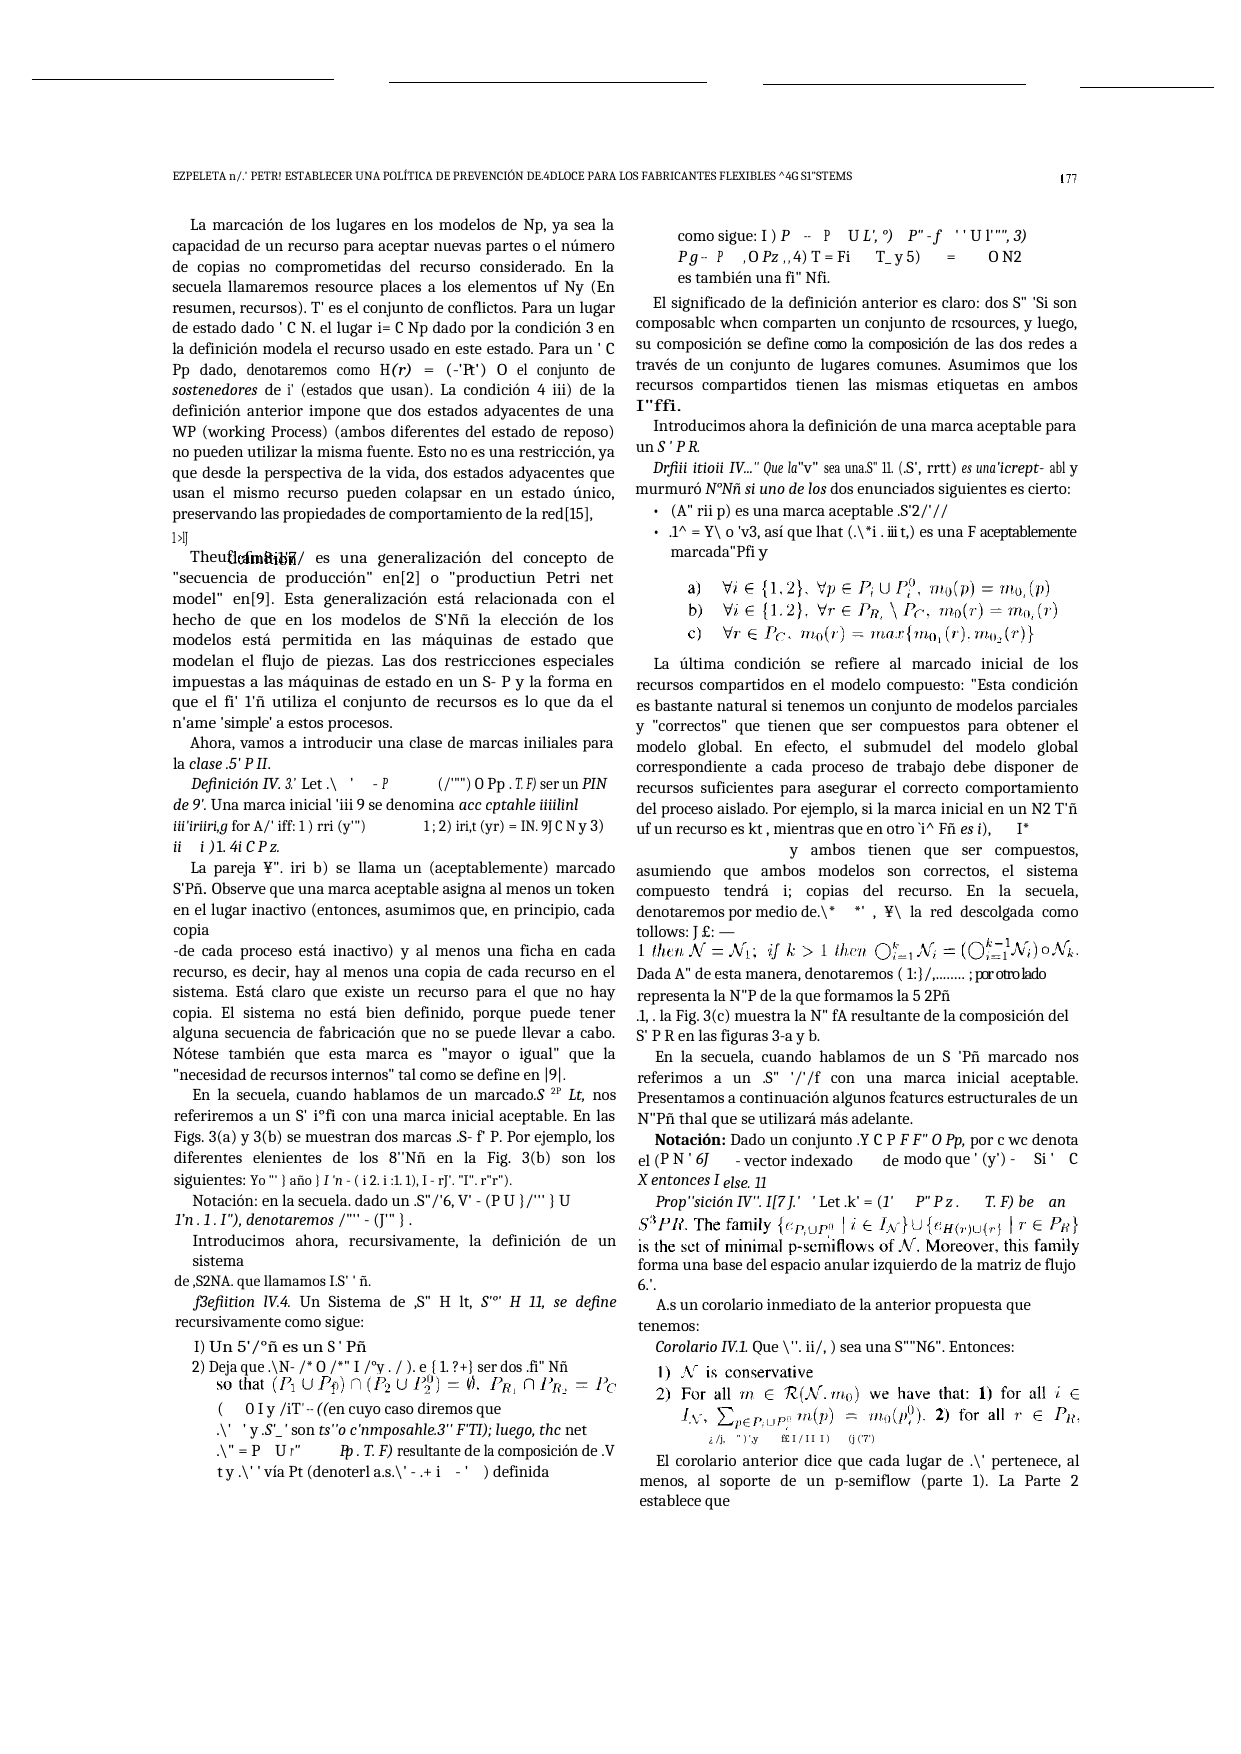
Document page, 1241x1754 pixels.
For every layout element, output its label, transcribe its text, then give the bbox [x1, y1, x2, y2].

text A.s un corolario inmediato de la anterior propuesta que tenemos: [638, 1296, 1096, 1336]
text -de cada proceso está inactivo) y al menos una ficha en cada recurso, es decir, hay al menos una copia de cada recurso en el sistema. Está claro que existe un recurso para el que no hay copia. El sistema no está bien definido, porque puede tener alguna secuencia de fabricación que no se puede llevar a cabo. Nótese también que esta marca es "mayor o igual" que la "necesidad de recursos internos" tal como se define en |9|. [173, 941, 616, 1084]
text Definición IV. 3.’ Let .\ ' - P (/'"") O Pp . T. F) ser un PIN de 9'. Una marca inicial 'iii 9 se denomina acc cptahle iiiilinl iii'iriiri,g for A/' iff: 1 ) rri (y'") 1 ; 2) iri,t (yr) = IN. 9J C N y 3) ii i )1. 4i C P z. [173, 775, 615, 857]
text f3efiition lV.4. Un Sistema de ,S" H lt, S'°' H 11, se define recursivamente como sigue: [175, 1292, 617, 1332]
picture [962, 938, 1010, 960]
text ( 0 I y /iT' -- ((en cuyo caso diremos que [217, 1400, 617, 1419]
text Drfiii itioii IV...'' Que la"v" sea una.S" 11. (.S', rrtt) es una'icrept- abl y murmuró N°Nñ si uno de los dos enunciados siguientes es cierto: [635, 459, 1078, 499]
picture [340, 1374, 616, 1394]
text Introducimos ahora, recursivamente, la definición de un sistema [192, 1232, 617, 1270]
text es también una fi" Nfi. [678, 268, 1096, 288]
picture [638, 1215, 1079, 1255]
list (A" rii p) es una marca aceptable .S'2/'// [652, 501, 1096, 520]
picture [217, 1376, 313, 1393]
list .1^ = Y\ o 'v3, así que lhat (.\*i . iii t,) es una F aceptablemente marcada"Pfi y [652, 522, 1077, 562]
text La última condición se refiere al marcado inicial de los recursos compartidos en el modelo compuesto: "Esta condición es bastante natural si tenemos un conjunto de modelos parciales y "correctos" que tienen que ser compuestos para obtener el modelo global. En efecto, el submudel del modelo global correspondiente a cada proceso de trabajo debe disponer de recursos suficientes para asegurar el correcto comportamiento del proceso aislado. Por ejemplo, si la marca inicial en un N2 T'ñ uf un recurso es kt , mientras que en otro `i^ Fñ es i), I* y ambos tienen que ser compuestos, asumiendo que ambos modelos son correctos, el sistema compuesto tendrá i; copias del recurso. En la secuela, denotaremos por medio de.\* *' , ¥\ la red descolgada como tollows: J £: — [636, 585, 1079, 942]
text En la secuela, cuando hablamos de un S 'Pñ marcado nos referimos a un .S" '/'/f con una marca inicial aceptable. Presentamos a continuación algunos fcaturcs estructurales de un N"Pñ thal que se utilizará más adelante. [637, 1047, 1079, 1128]
picture [1011, 940, 1078, 959]
picture [1061, 174, 1077, 183]
text forma una base del espacio anular izquierdo de la matriz de flujo 6.'. [638, 1256, 1096, 1294]
text I) Un 5'/°ñ es un S ' Pñ [194, 1337, 617, 1356]
text 1’n . 1 . I"), denotaremos /"'' - (J'" } . [174, 1211, 617, 1230]
text 1 >lJ [172, 528, 617, 547]
text Notación: en la secuela. dado un .S"/'6, V' - (P U }/''' } U [192, 1191, 617, 1210]
text El corolario anterior dice que cada lugar de .\' pertenece, al menos, al soporte de un p-semiflow (parte 1). La Parte 2 establece que [639, 1451, 1080, 1511]
text La marcación de los lugares en los modelos de Np, ya sea la capacidad de un recurso para aceptar nuevas partes o el número de copias no comprometidas del recurso considerado. En la secuela llamaremos resource places a los elementos uf Ny (En resumen, recursos). T' es el conjunto de conflictos. Para un lugar de estado dado ' C N. el lugar i= C Np dado por la condición 3 en la definición modela el recurso usado en este estado. Para un ' C Pp dado, denotaremos como H(r) = (-'Pt') O el conjunto de sostenedores de i' (estados que usan). La condición 4 iii) de la definición anterior impone que dos estados adyacentes de una WP (working Process) (ambos diferentes del estado de reposo) no pueden utilizar la misma fuente. Esto no es una restricción, ya que desde la perspectiva de la vida, dos estados adyacentes que usan el mismo recurso pueden colapsar en un estado único, preservando las propiedades de comportamiento de la red[15], [172, 216, 615, 524]
text como sigue: I ) P -- P U L', °) P" - f ' ' U l'"", 3) [678, 227, 1096, 246]
text .\' ' y .S'_' son ts''o c'nmposahle.3'' F'TI); luego, thc net [216, 1420, 617, 1439]
text .1, . la Fig. 3(c) muestra la N" fA resultante de la composición del S' P R en las figuras 3-a y b. [636, 1007, 1076, 1046]
text La pareja ¥". iri b) se llama un (aceptablemente) marcado S'Pñ. Observe que una marca aceptable asigna al menos un token en el lugar inactivo (entonces, asumimos que, en principio, cada copia [173, 859, 616, 940]
text P g -- P , O Pz , , 4) T = Fi T_ y 5) = O N2 [678, 248, 1096, 267]
text Corolario IV.1. Que \''. ii/, ) sea una S""N6". Entonces: [655, 1338, 1096, 1356]
text .\" = P U r" Pp . T. F) resultante de la composición de .V t y .\' ' vía Pt (denoterl a.s.\' - .+ i - ' ) definida [216, 1441, 617, 1481]
picture [656, 1365, 1080, 1430]
text 2) Deja que .\N- /* O /*" I /°y . / ). e { 1. ?+} ser dos .fi" Nñ [192, 1358, 617, 1377]
text Ahora, vamos a introducir una clase de marcas iniliales para la clase .5' P II. [173, 734, 615, 773]
text Introducimos ahora la definición de una marca aceptable para un S ' P R. [636, 417, 1077, 457]
text Theuf an.8-1'7/ es una generalización del concepto de "secuencia de producción" en[2] o "productiun Petri net model" en[9]. Esta generalización está relacionada con el hecho de que en los modelos de S'Nñ la elección de los modelos está permitida en las máquinas de estado que modelan el flujo de piezas. Las dos restricciones especiales impuestas a las máquinas de estado en un S- P y la forma en que el fi' 1'ñ utiliza el conjunto de recursos es lo que da el n'ame 'simple' a estos procesos. [172, 547, 615, 732]
picture [638, 942, 955, 960]
text de ,S2NA. que llamamos I.S' ' ñ. [174, 1272, 617, 1290]
text representa la N"P de la que formamos la 5 2Pñ [637, 986, 1096, 1005]
text Dada A" de esta manera, denotaremos ( 1:}/, ; por otro lado [636, 965, 1096, 984]
text EZPELETA n/.' PETR! ESTABLECER UNA POLÍTICA DE PREVENCIÓN DE.4DLOCE PARA LOS FABRICANTES FLEXIBLES ^4G S1"STEMS [172, 169, 1096, 184]
picture [318, 1376, 335, 1394]
picture [688, 578, 1049, 585]
text El significado de la definición anterior es claro: dos S" 'Si son composablc whcn comparten un conjunto de rcsources, y luego, su composición se define como la composición de las dos redes a través de un conjunto de lugares comunes. Asumimos que los recursos compartidos tienen las mismas etiquetas en ambos I"ffi. [636, 293, 1078, 415]
text En la secuela, cuando hablamos de un marcado.S 2P Lt, nos referiremos a un S' i°fi con una marca inicial aceptable. En las Figs. 3(a) y 3(b) se muestran dos marcas .S- f' P. Por ejemplo, los diferentes elenientes de los 8''Nñ en la Fig. 3(b) son los siguientes: Yo "' } año } I 'n - ( i 2. i :1. 1), I - rJ'. "I". r"r"). [174, 1086, 616, 1189]
text Notación: Dado un conjunto .Y C P F F" O Pp, por c wc denota el (P N ' 6J - vector indexado de modo que ' (y') - Si ' C X entonces I else. 11 [638, 1130, 1079, 1192]
text Prop''sición IV''. I[7 J.' ' Let .k' = (1' P" P z . T. F) be an [655, 1193, 1096, 1212]
